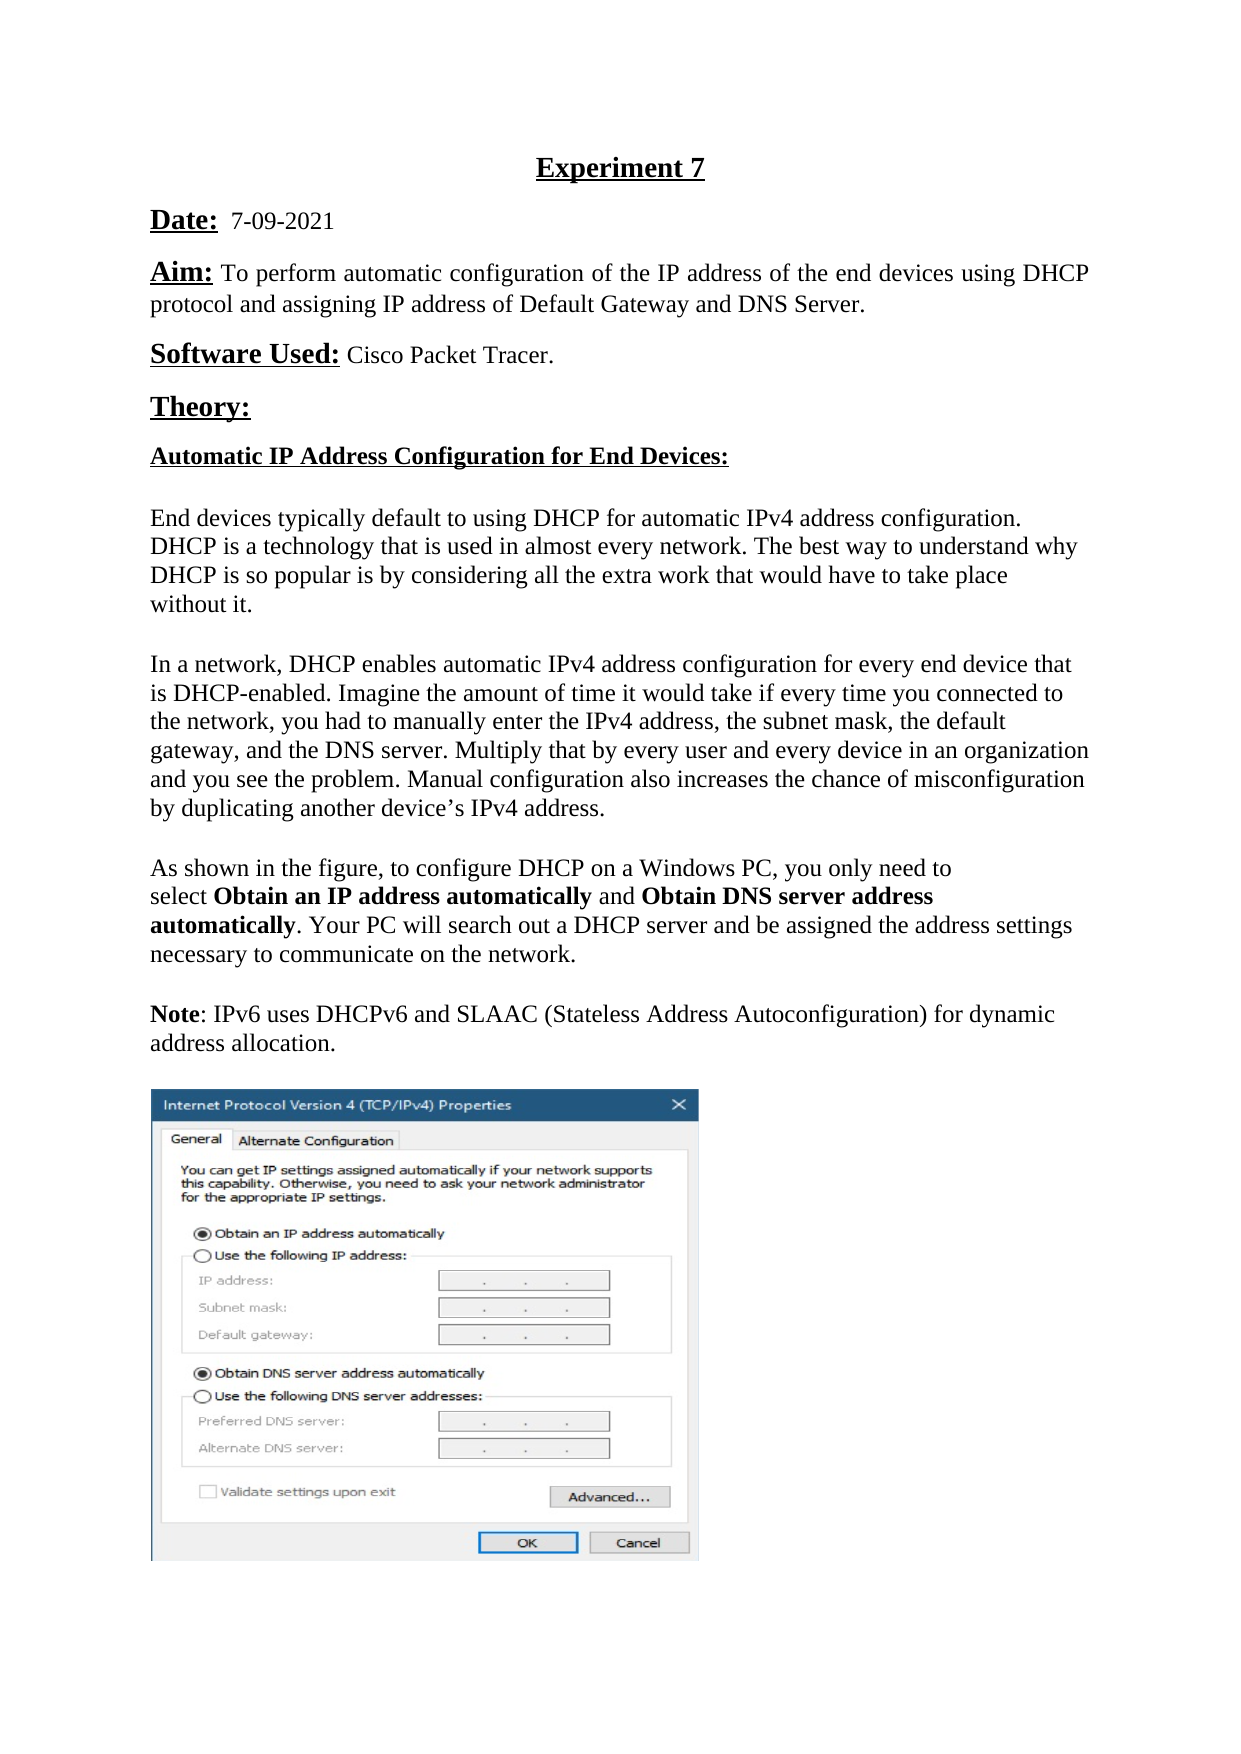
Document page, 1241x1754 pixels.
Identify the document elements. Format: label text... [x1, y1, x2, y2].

text Date: 7-09-2021 [150, 202, 1090, 236]
picture [150, 1087, 699, 1561]
text Software Used: Cisco Packet Tracer. [150, 337, 1090, 370]
text Note: IPv6 uses DHCPv6 and SLAAC (Stateless Address Autoconfiguration) for dynamic address allocation. [150, 999, 1090, 1056]
text In a network, DHCP enables automatic IPv4 address configuration for every end device that is DHCP-enabled. Imagine the amount of time it would take if every time you connected to the network, you had to manually enter the IPv4 address, the subnet mask, the default gateway, and the DNS server. Multiply that by every user and every device in an organization and you see the problem. Manual configuration also increases the chance of misconfiguration by duplicating another device’s IPv4 address. [150, 649, 1090, 821]
text Theory: [150, 389, 1090, 422]
text As shown in the figure, to configure DHCP on a Windows PC, you only need to select Obtain an IP address automatically and Obtain DNS server address automatically. Your PC will search out a DHCP server and be assigned the address settings necessary to communicate on the network. [150, 853, 1090, 968]
text End devices typically default to using DHCP for automatic IPv4 address configuration. DHCP is a technology that is used in almost every network. The best way to understand why DHCP is so popular is by considering all the extra work that would have to take place without it. [150, 503, 1090, 618]
text Aim: To perform automatic configuration of the IP address of the end devices using DHCP protocol and assigning IP address of Default Gateway and DNS Server. [150, 254, 1090, 318]
text Experiment 7 [150, 150, 1090, 183]
text Automatic IP Address Configuration for End Devices: [150, 441, 1090, 470]
